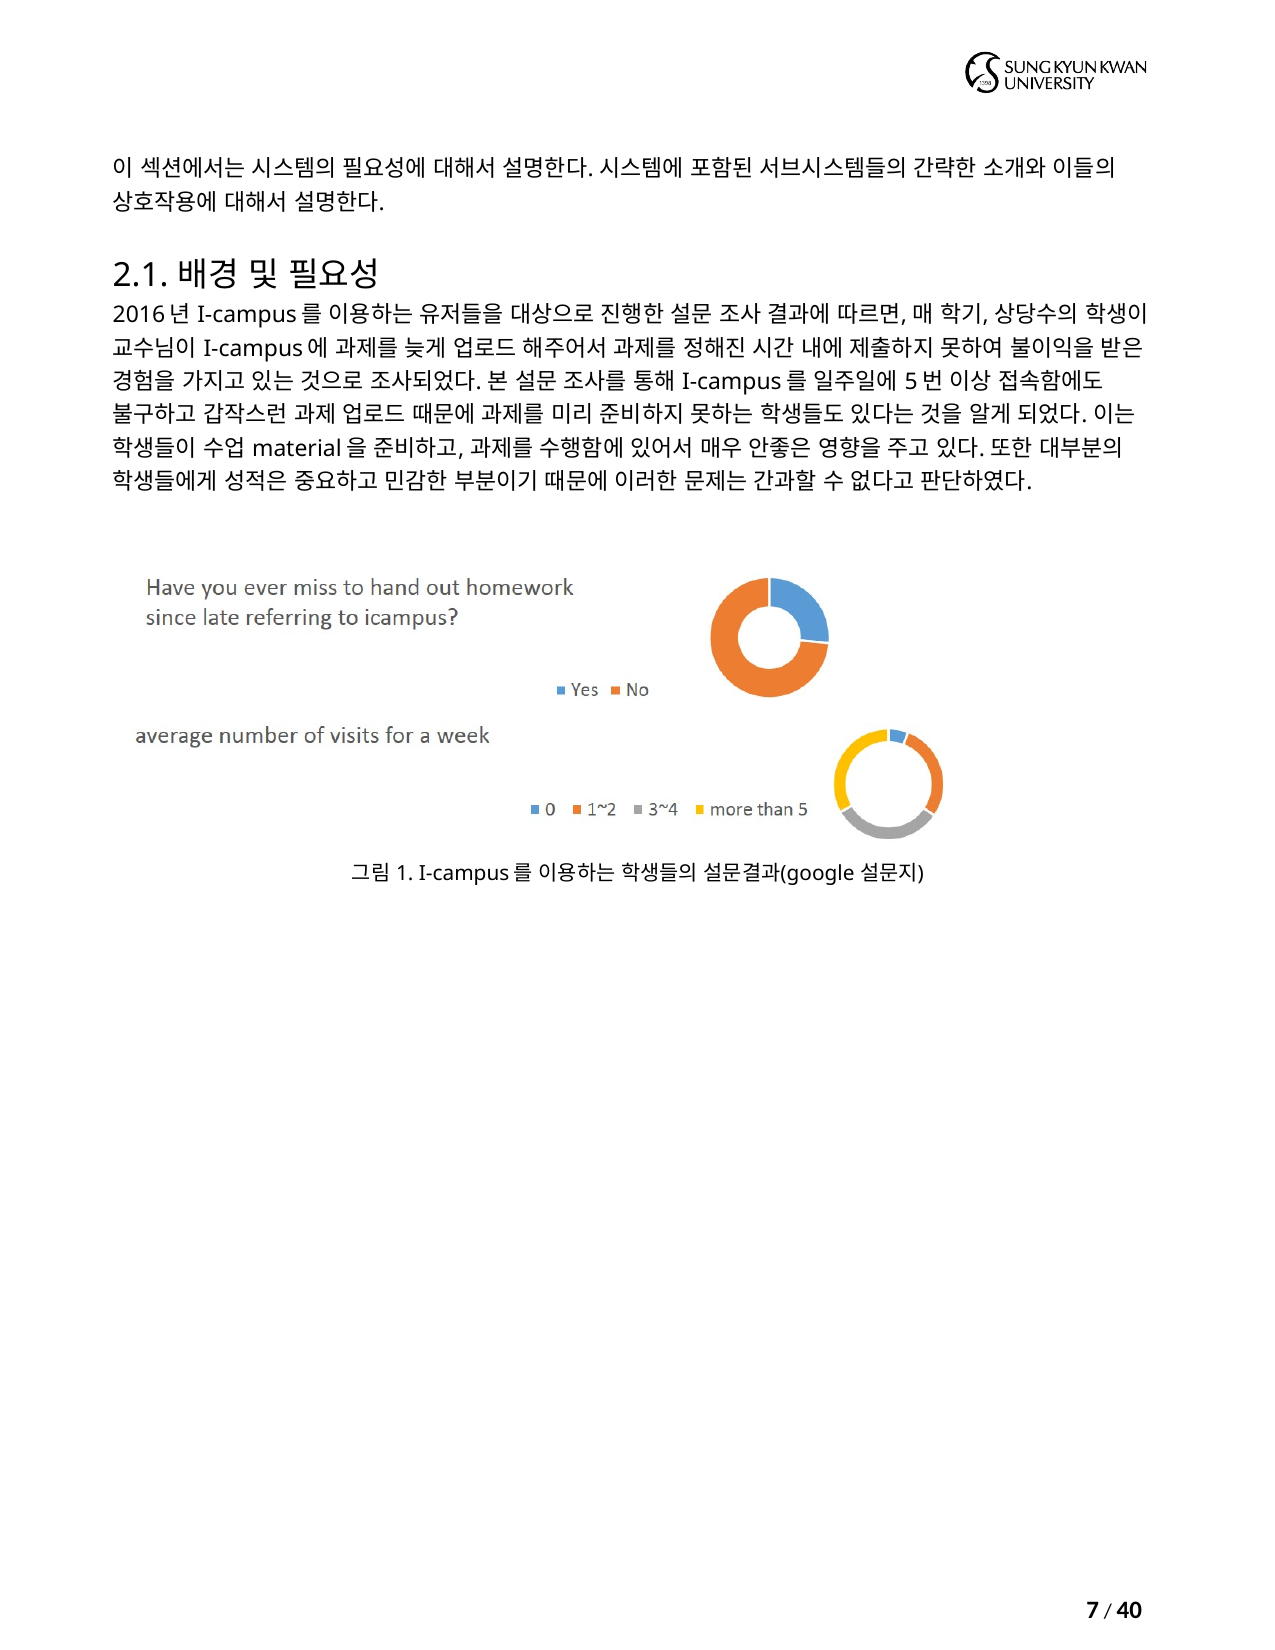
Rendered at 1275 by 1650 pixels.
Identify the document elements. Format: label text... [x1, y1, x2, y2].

subtitle 그림 1. I-campus를 이용하는 학생들의 설문결과(google 설문지) [112, 856, 1162, 887]
picture [952, 42, 1163, 105]
picture [112, 558, 1080, 857]
text 이 섹션에서는 시스템의 필요성에 대해서 설명한다. 시스템에 포함된 서브시스템들의 간략한 소개와 이들의 상호작용에 대해서 설명한다. [112, 150, 1162, 217]
text 2016년 I-campus를 이용하는 유저들을 대상으로 진행한 설문 조사 결과에 따르면, 매 학기, 상당수의 학생이 교수님이 I-campus에 과제를 늦게 업로드 해주어서 과제를 정해진 시간 내에 제출하지 못하여 불이익을 받은 경험을 가지고 있는 것으로 조사되었다. 본 설문 조사를 통해 I-campus를 일주일에 5번 이상 접속함에도 불구하고 갑작스런 과제 업로드 때문에 과제를 미리 준비하지 못하는 학생들도 있다는 것을 알게 되었다. 이는 학생들이 수업 material을 준비하고, 과제를 수행함에 있어서 매우 안좋은 영향을 주고 있다. 또한 대부분의 학생들에게 성적은 중요하고 민감한 부분이기 때문에 이러한 문제는 간과할 수 없다고 판단하였다. [112, 296, 1162, 496]
subtitle 2.1. 배경 및 필요성 [112, 248, 1162, 296]
